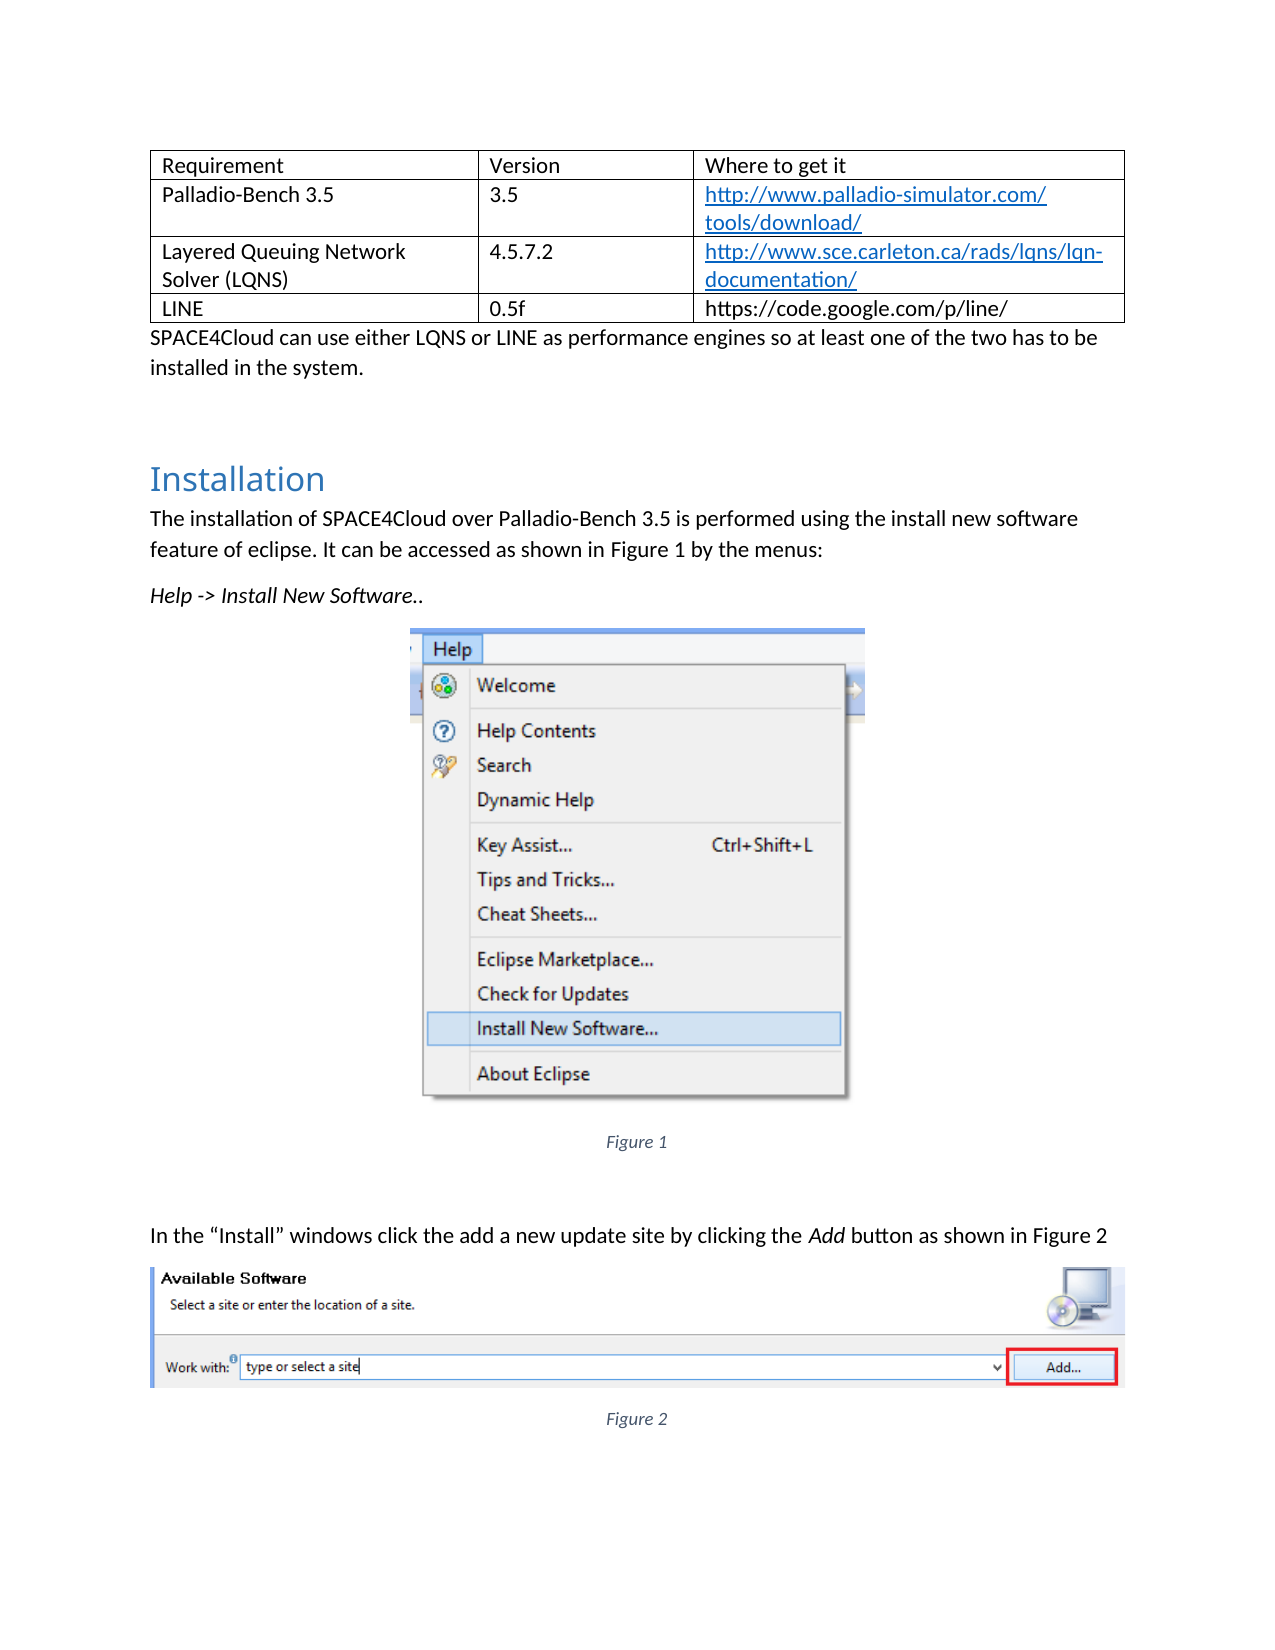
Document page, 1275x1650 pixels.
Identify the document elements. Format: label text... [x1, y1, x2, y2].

picture [150, 1267, 1125, 1388]
table_cell http://www.palladio-simulator.com/tools/download/ [694, 180, 1124, 236]
text In the “Install” windows click the add a new update site by clicking the Add button as shown in Figure 2 [150, 1221, 1125, 1249]
table_cell 3.5 [479, 180, 693, 236]
table_cell LINE [151, 294, 478, 322]
subtitle Installation [150, 456, 1125, 501]
table_cell 4.5.7.2 [479, 237, 693, 293]
table_cell http://www.sce.carleton.ca/rads/lqns/lqn-documentation/ [694, 237, 1124, 293]
table_cell Palladio-Bench 3.5 [151, 180, 478, 236]
picture [410, 628, 865, 1112]
text SPACE4Cloud can use either LQNS or LINE as performance engines so at least one of the two has to be installed in the system. [150, 323, 1125, 382]
table_header Version [479, 151, 693, 179]
table_header Where to get it [694, 151, 1124, 179]
table_cell Layered Queuing Network Solver (LQNS) [151, 237, 478, 293]
text Help -> Install New Software.. [150, 582, 1125, 610]
table_header Requirement [151, 151, 478, 179]
table_cell https://code.google.com/p/line/ [694, 294, 1124, 322]
table_cell 0.5f [479, 294, 693, 322]
text The installation of SPACE4Cloud over Palladio-Bench 3.5 is performed using the install new software feature of eclipse. It can be accessed as shown in Figure 1 by the menus: [150, 504, 1125, 563]
